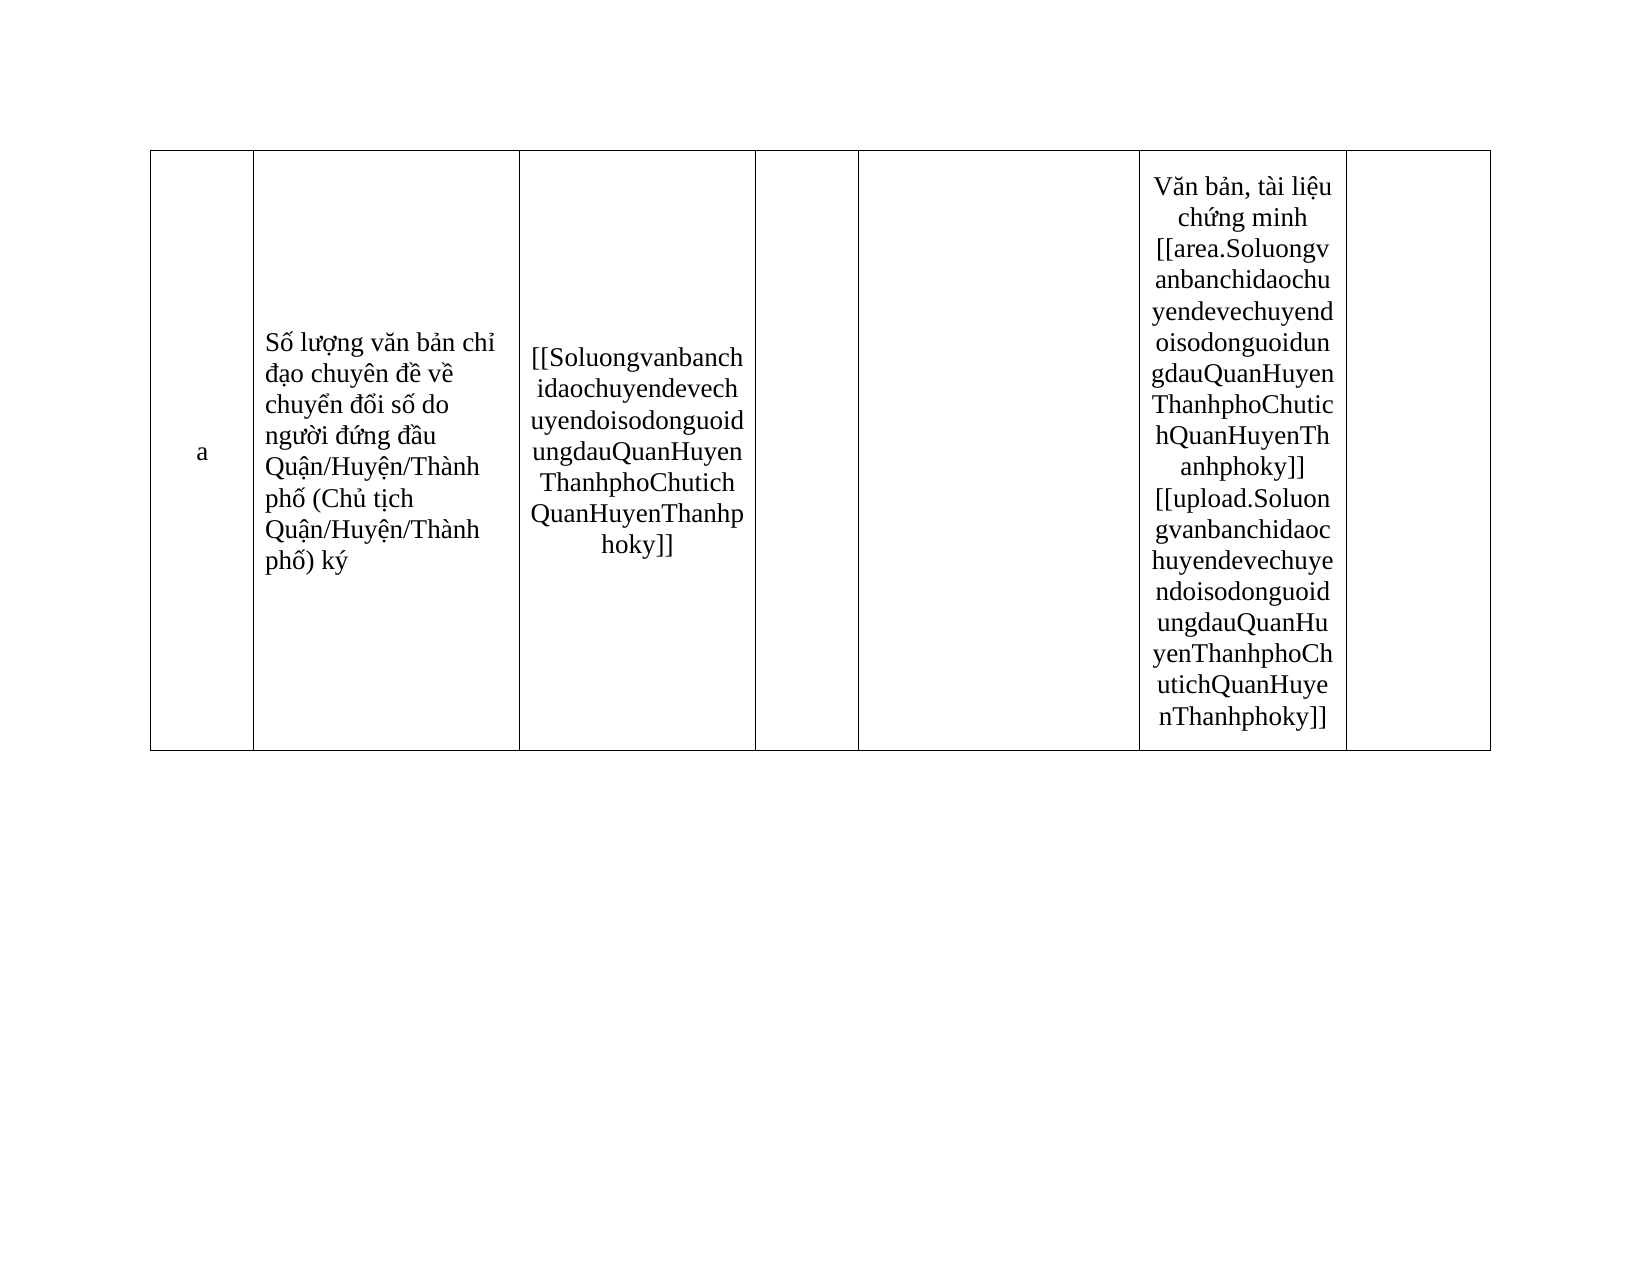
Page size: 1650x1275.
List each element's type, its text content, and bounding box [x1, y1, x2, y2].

table_cell [[SoluongvanbanchidaochuyendevechuyendoisodonguoidungdauQuanHuyenThanhphoChutichQuanHuyenThanhphoky]] [520, 151, 755, 750]
table_cell [859, 151, 1139, 750]
table_cell a [151, 151, 253, 750]
table_cell [756, 151, 858, 750]
table_cell Số lượng văn bản chỉ đạo chuyên đề về chuyển đổi số do người đứng đầu Quận/Huyện/Thành phố (Chủ tịch Quận/Huyện/Thành phố) ký [254, 151, 519, 750]
table_cell Văn bản, tài liệu chứng minh [[area.SoluongvanbanchidaochuyendevechuyendoisodonguoidungdauQuanHuyenThanhphoChutichQuanHuyenThanhphoky]] [[upload.SoluongvanbanchidaochuyendevechuyendoisodonguoidungdauQuanHuyenThanhphoChutichQuanHuyenThanhphoky]] [1140, 151, 1346, 750]
table_cell [1347, 151, 1490, 750]
